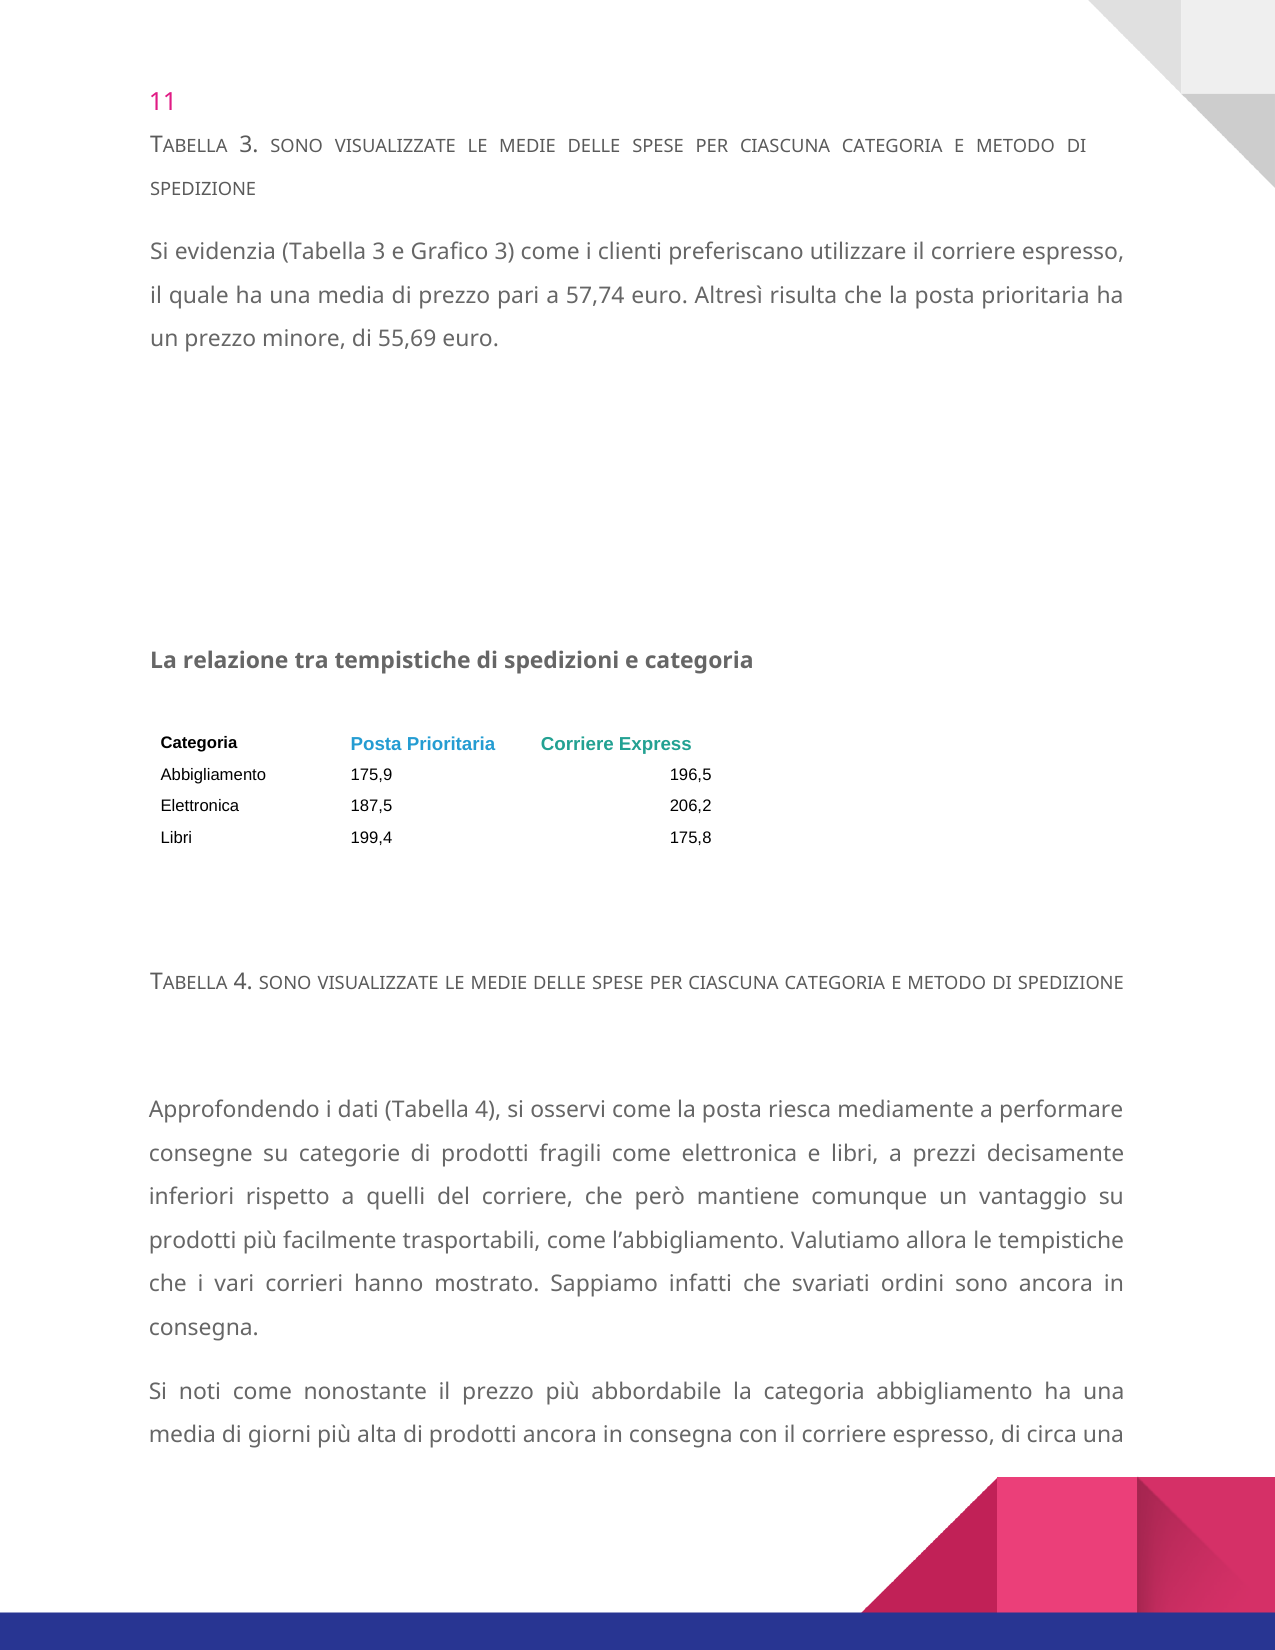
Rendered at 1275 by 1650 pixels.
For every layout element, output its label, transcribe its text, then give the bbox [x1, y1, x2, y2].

text Tabella 3. sono visualizzate le medie delle spese per ciascuna categoria e metodo di spedizione [150, 128, 1125, 202]
picture [1087, 0, 1275, 188]
text Approfondendo i dati (Tabella 4), si osservi come la posta riesca mediamente a performare consegne su categorie di prodotti fragili come elettronica e libri, a prezzi decisamente inferiori rispetto a quelli del corriere, che però mantiene comunque un vantaggio su prodotti più facilmente trasportabili, come l’abbigliamento. Valutiamo allora le tempistiche che i vari corrieri hanno mostrato. Sappiamo infatti che svariati ordini sono ancora in consegna. [148, 1093, 1125, 1342]
table_cell 187,5 [329, 796, 519, 828]
table_header Posta Prioritaria [329, 733, 519, 764]
text La relazione tra tempistiche di spedizioni e categoria [150, 643, 1125, 675]
table_cell 175,9 [329, 765, 519, 796]
table_cell Elettronica [139, 796, 329, 828]
table_header Categoria [139, 733, 329, 764]
picture [0, 1475, 1275, 1650]
table_header Corriere Express [519, 733, 733, 764]
table_cell 206,2 [519, 796, 733, 828]
table_cell Libri [139, 828, 329, 859]
text Tabella 4. sono visualizzate le medie delle spese per ciascuna categoria e metodo di spedizione [150, 965, 1125, 996]
table_cell 196,5 [519, 765, 733, 796]
table_cell 175,8 [519, 828, 733, 859]
table_cell Abbigliamento [139, 765, 329, 796]
text Si evidenzia (Tabella 3 e Grafico 3) come i clienti preferiscano utilizzare il corriere espresso, il quale ha una media di prezzo pari a 57,74 euro. Altresì risulta che la posta prioritaria ha un prezzo minore, di 55,69 euro. [150, 235, 1125, 353]
table_cell 199,4 [329, 828, 519, 859]
